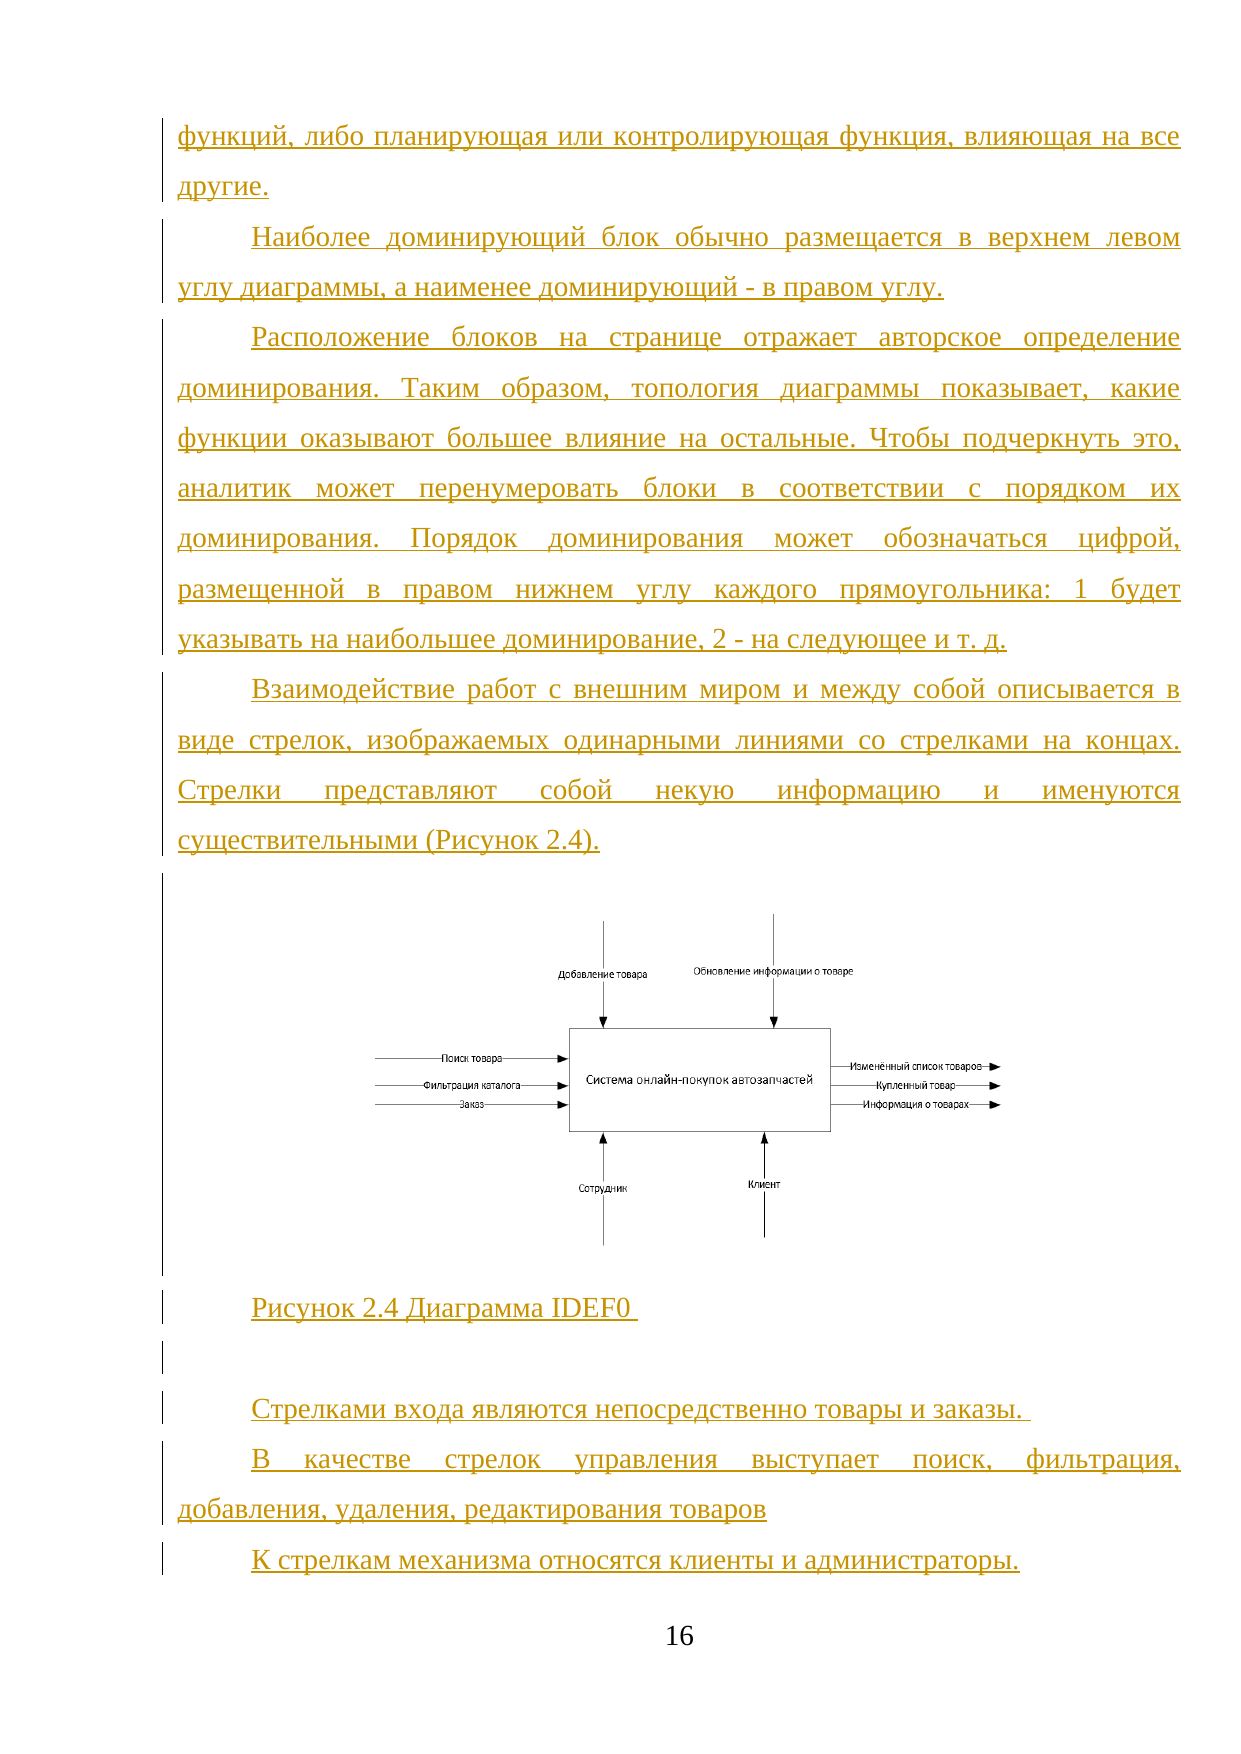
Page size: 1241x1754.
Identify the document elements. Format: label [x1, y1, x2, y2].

picture [309, 872, 1049, 1276]
